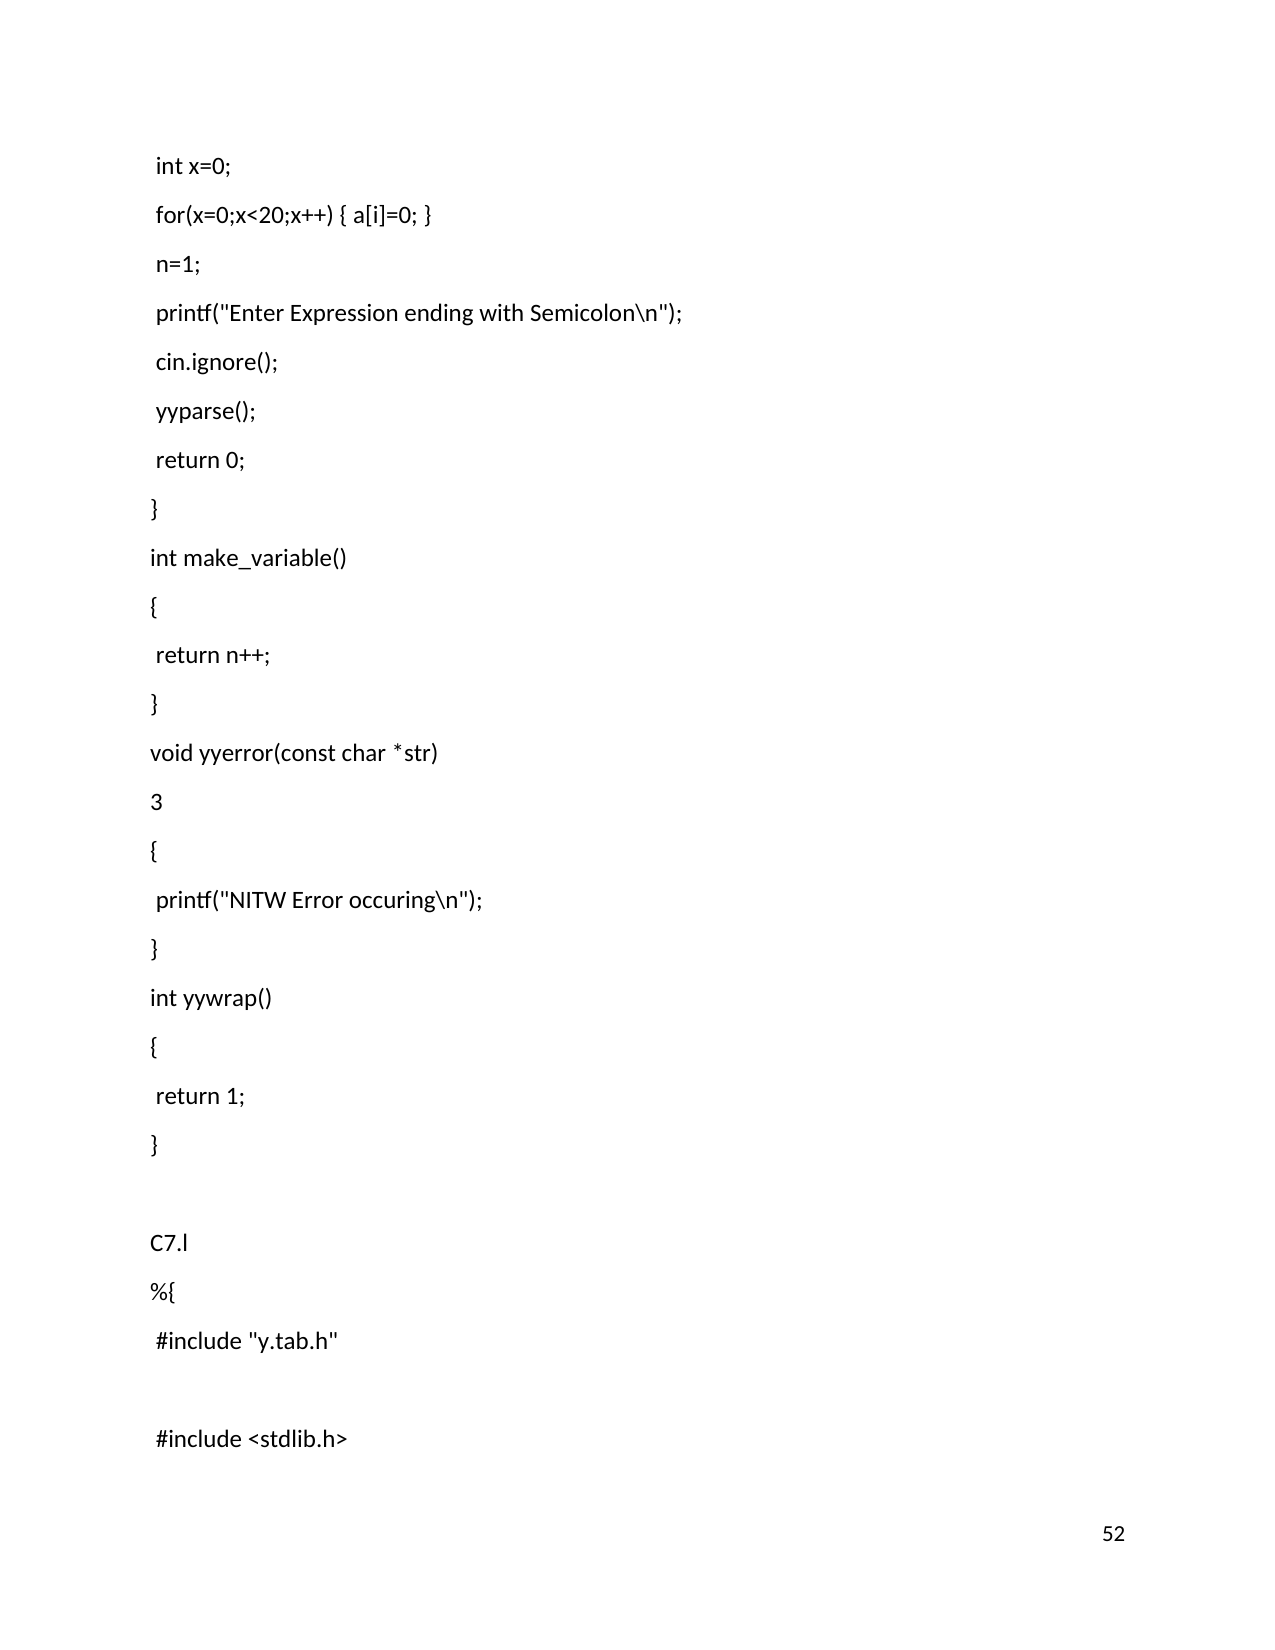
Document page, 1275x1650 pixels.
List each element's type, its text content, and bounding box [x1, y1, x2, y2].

text } [150, 933, 1125, 964]
text for(x=0;x<20;x++) { a[i]=0; } [150, 199, 1125, 229]
text 3 [150, 786, 1125, 817]
text void yyerror(const char *str) [150, 737, 1125, 768]
text %{ [150, 1276, 1125, 1307]
text { [150, 835, 1125, 866]
text cin.ignore(); [150, 346, 1125, 376]
text { [150, 1031, 1125, 1062]
text return 1; [150, 1080, 1125, 1111]
text #include "y.tab.h" [150, 1325, 1125, 1356]
text } [150, 1129, 1125, 1160]
text return 0; [150, 444, 1125, 474]
text { [150, 591, 1125, 621]
text int yywrap() [150, 982, 1125, 1013]
text int make_variable() [150, 542, 1125, 572]
text } [150, 688, 1125, 719]
text #include <stdlib.h> [150, 1423, 1125, 1453]
text int x=0; [150, 150, 1125, 181]
text C7.l [150, 1227, 1125, 1258]
text n=1; [150, 248, 1125, 278]
text } [150, 493, 1125, 523]
text printf("NITW Error occuring\n"); [150, 884, 1125, 915]
text yyparse(); [150, 395, 1125, 425]
text printf("Enter Expression ending with Semicolon\n"); [150, 297, 1125, 327]
text return n++; [150, 639, 1125, 670]
